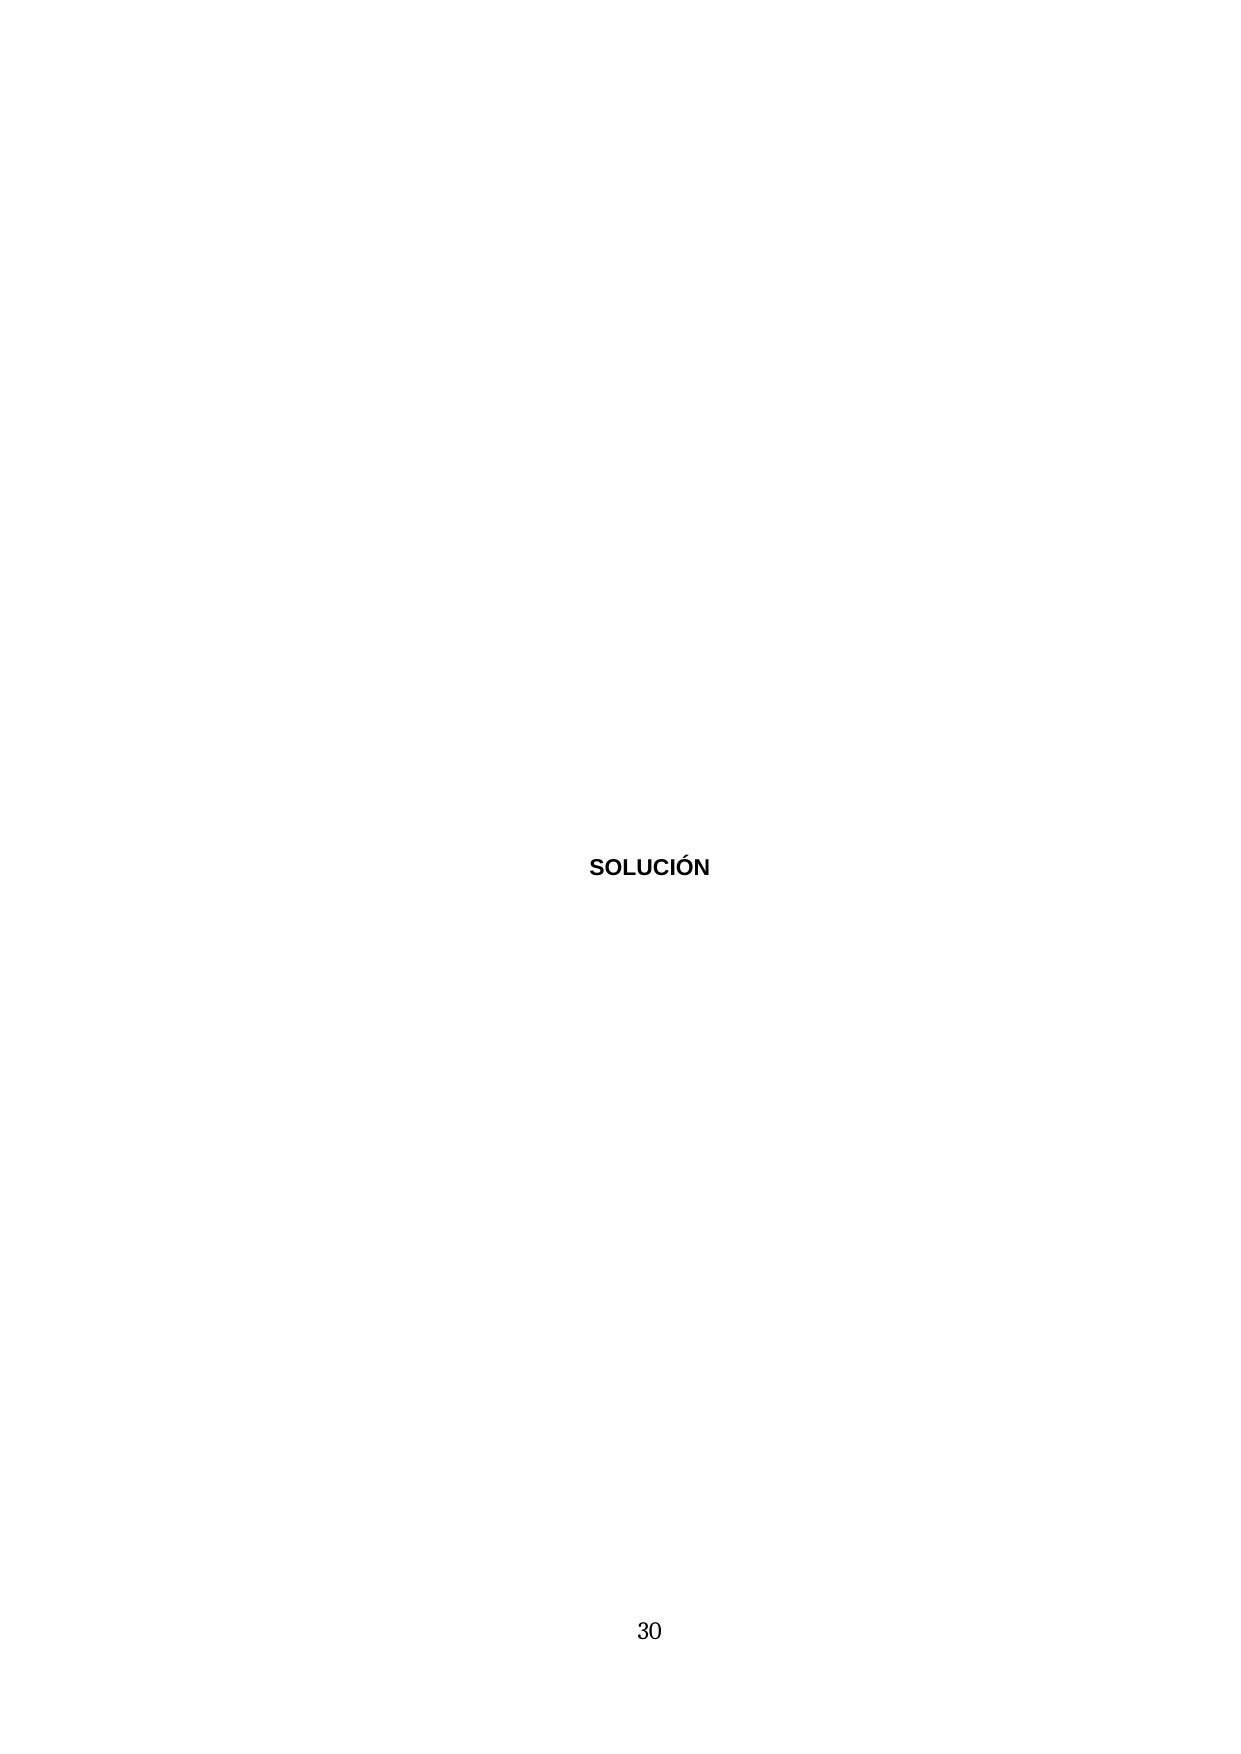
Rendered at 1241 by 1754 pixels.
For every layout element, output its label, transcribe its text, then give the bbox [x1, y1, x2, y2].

text SOLUCIÓN [177, 853, 1122, 880]
